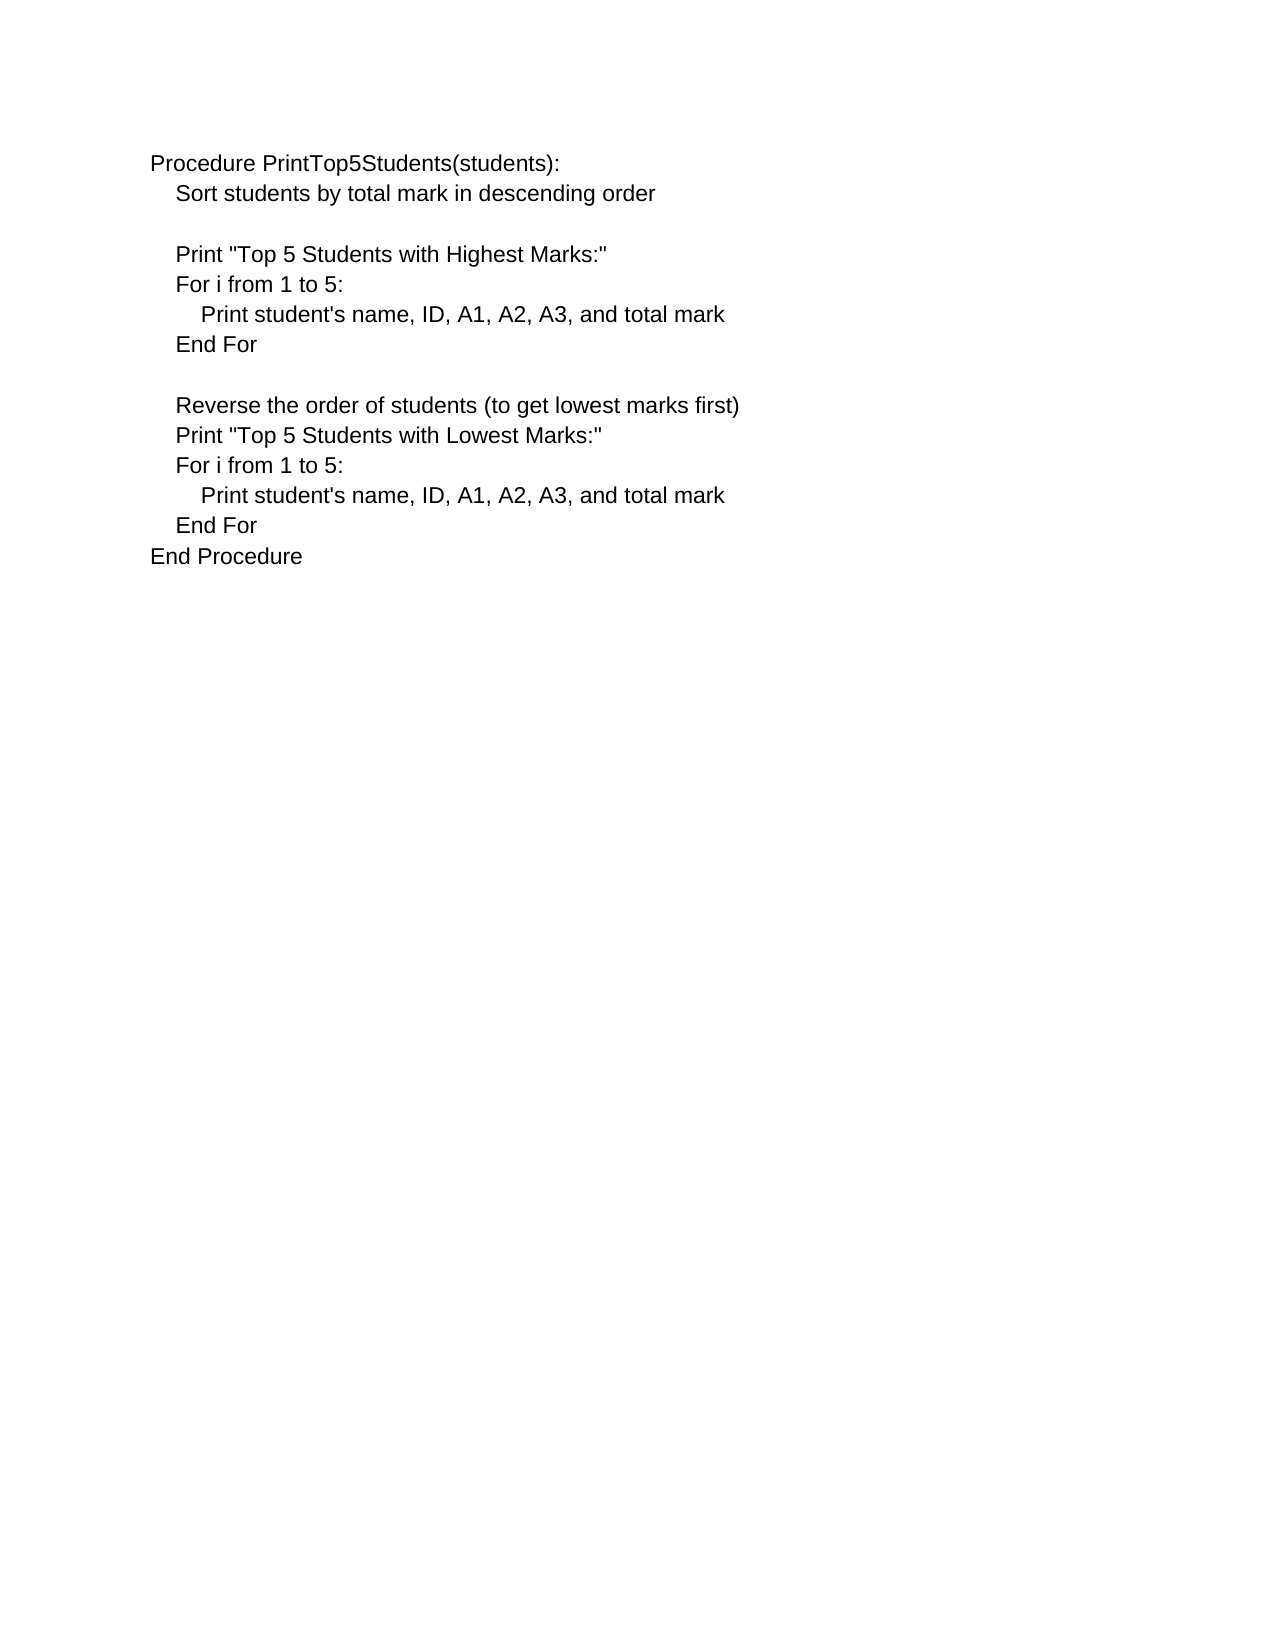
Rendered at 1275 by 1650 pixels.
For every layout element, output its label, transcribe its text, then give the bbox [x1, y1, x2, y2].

text Print "Top 5 Students with Highest Marks:" [150, 241, 1125, 267]
text Sort students by total mark in descending order [150, 180, 1125, 207]
text End Procedure [150, 543, 1125, 569]
text For i from 1 to 5: [150, 452, 1125, 478]
text End For [150, 331, 1125, 358]
text Print "Top 5 Students with Lowest Marks:" [150, 422, 1125, 448]
text End For [150, 512, 1125, 539]
text Reverse the order of students (to get lowest marks first) [150, 392, 1125, 418]
text For i from 1 to 5: [150, 271, 1125, 297]
text Procedure PrintTop5Students(students): [150, 150, 1125, 176]
text Print student's name, ID, A1, A2, A3, and total mark [150, 301, 1125, 327]
text Print student's name, ID, A1, A2, A3, and total mark [150, 482, 1125, 509]
